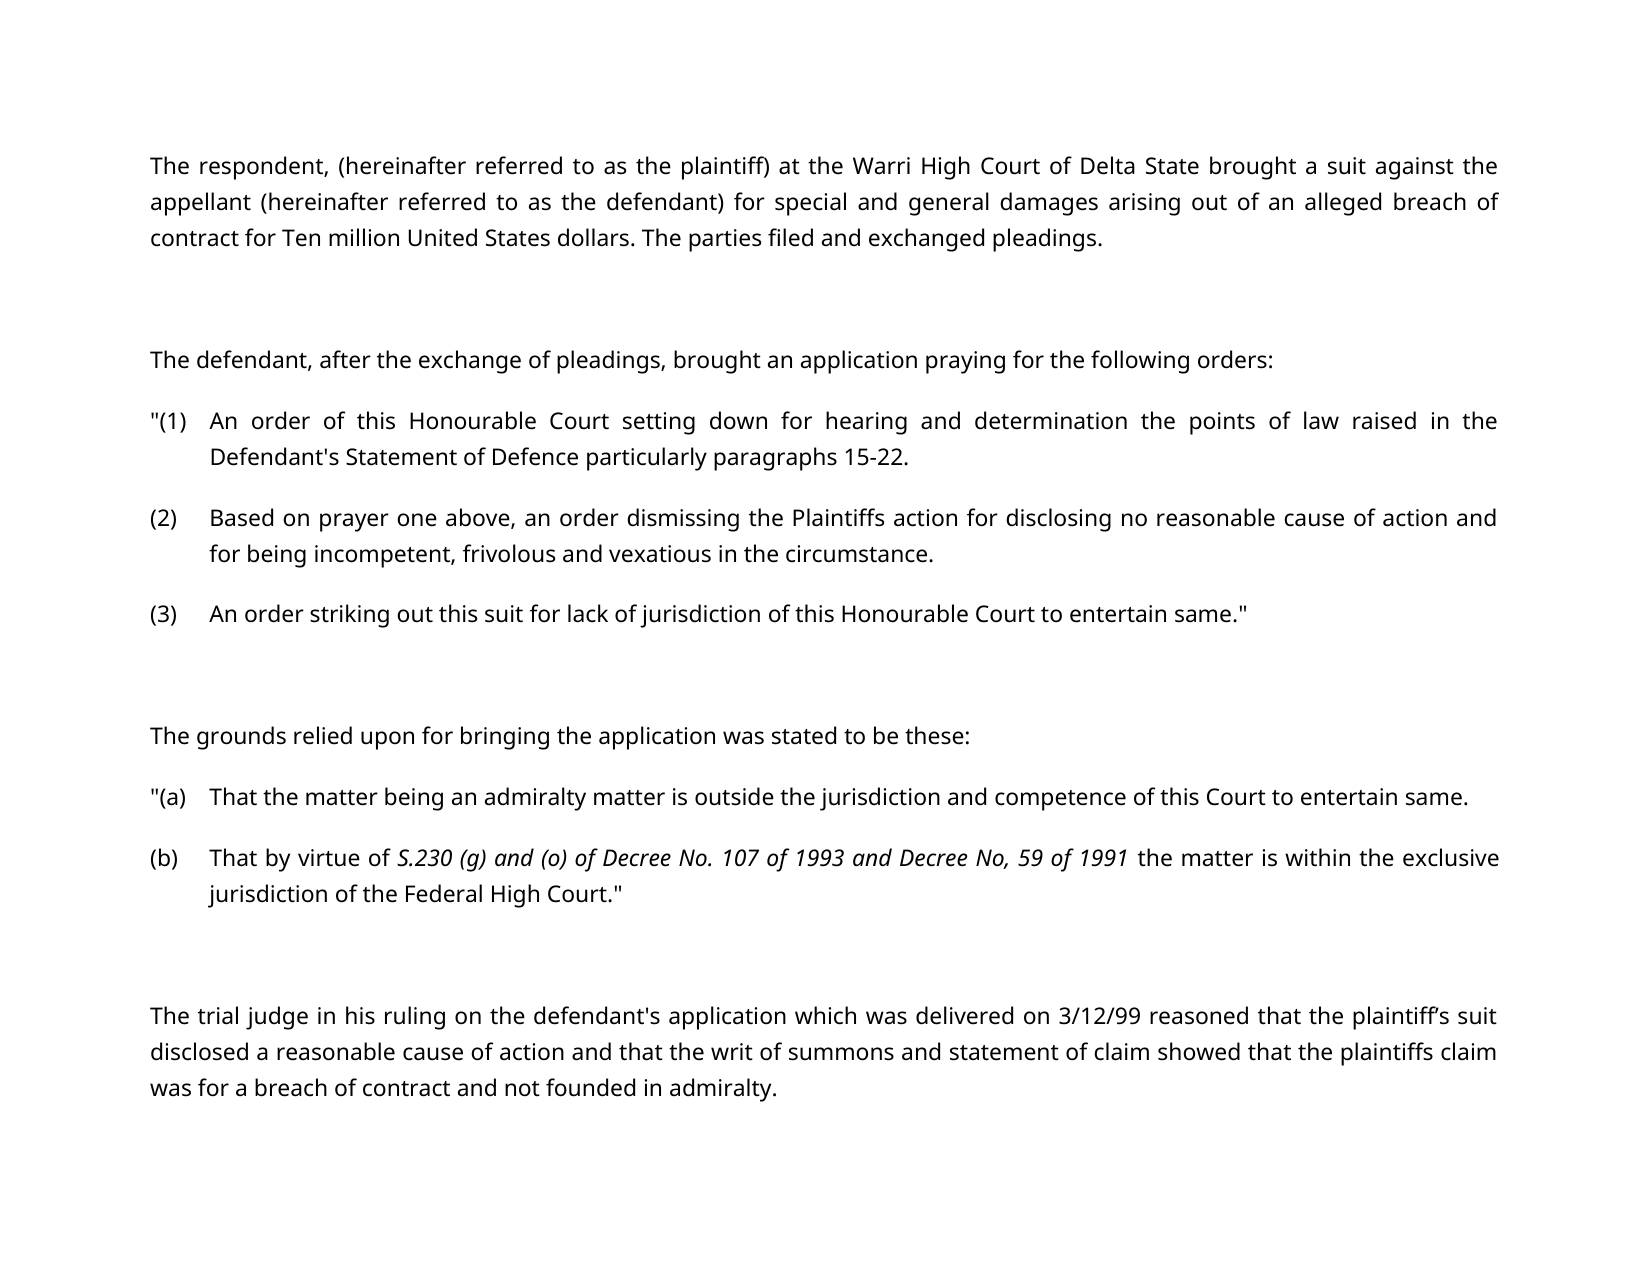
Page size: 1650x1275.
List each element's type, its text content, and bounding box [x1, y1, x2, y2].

text (2) Based on prayer one above, an order dismissing the Plaintiffs action for disclosing no reasonable cause of action and for being incompetent, frivolous and vexatious in the circumstance. [150, 502, 1500, 569]
text The respondent, (hereinafter referred to as the plaintiff) at the Warri High Court of Delta State brought a suit against the appellant (hereinafter referred to as the defendant) for special and general damages arising out of an alleged breach of contract for Ten million United States dollars. The parties filed and exchanged pleadings. [150, 150, 1500, 253]
text The trial judge in his ruling on the defendant's application which was delivered on 3/12/99 reasoned that the plaintiff’s suit disclosed a reasonable cause of action and that the writ of summons and statement of claim showed that the plaintiffs claim was for a breach of contract and not founded in admiralty. [150, 1000, 1500, 1103]
text The defendant, after the exchange of pleadings, brought an application praying for the following orders: [150, 344, 1500, 375]
text "(1) An order of this Honourable Court setting down for hearing and determination the points of law raised in the Defendant's Statement of Defence particularly paragraphs 15-22. [150, 405, 1500, 472]
text "(a) That the matter being an admiralty matter is outside the jurisdiction and competence of this Court to entertain same. [150, 781, 1500, 812]
text (3) An order striking out this suit for lack of jurisdiction of this Honourable Court to entertain same." [150, 598, 1500, 630]
text The grounds relied upon for bringing the application was stated to be these: [150, 720, 1500, 752]
text (b) That by virtue of S.230 (g) and (o) of Decree No. 107 of 1993 and Decree No, 59 of 1991 the matter is within the exclusive jurisdiction of the Federal High Court." [150, 842, 1500, 909]
